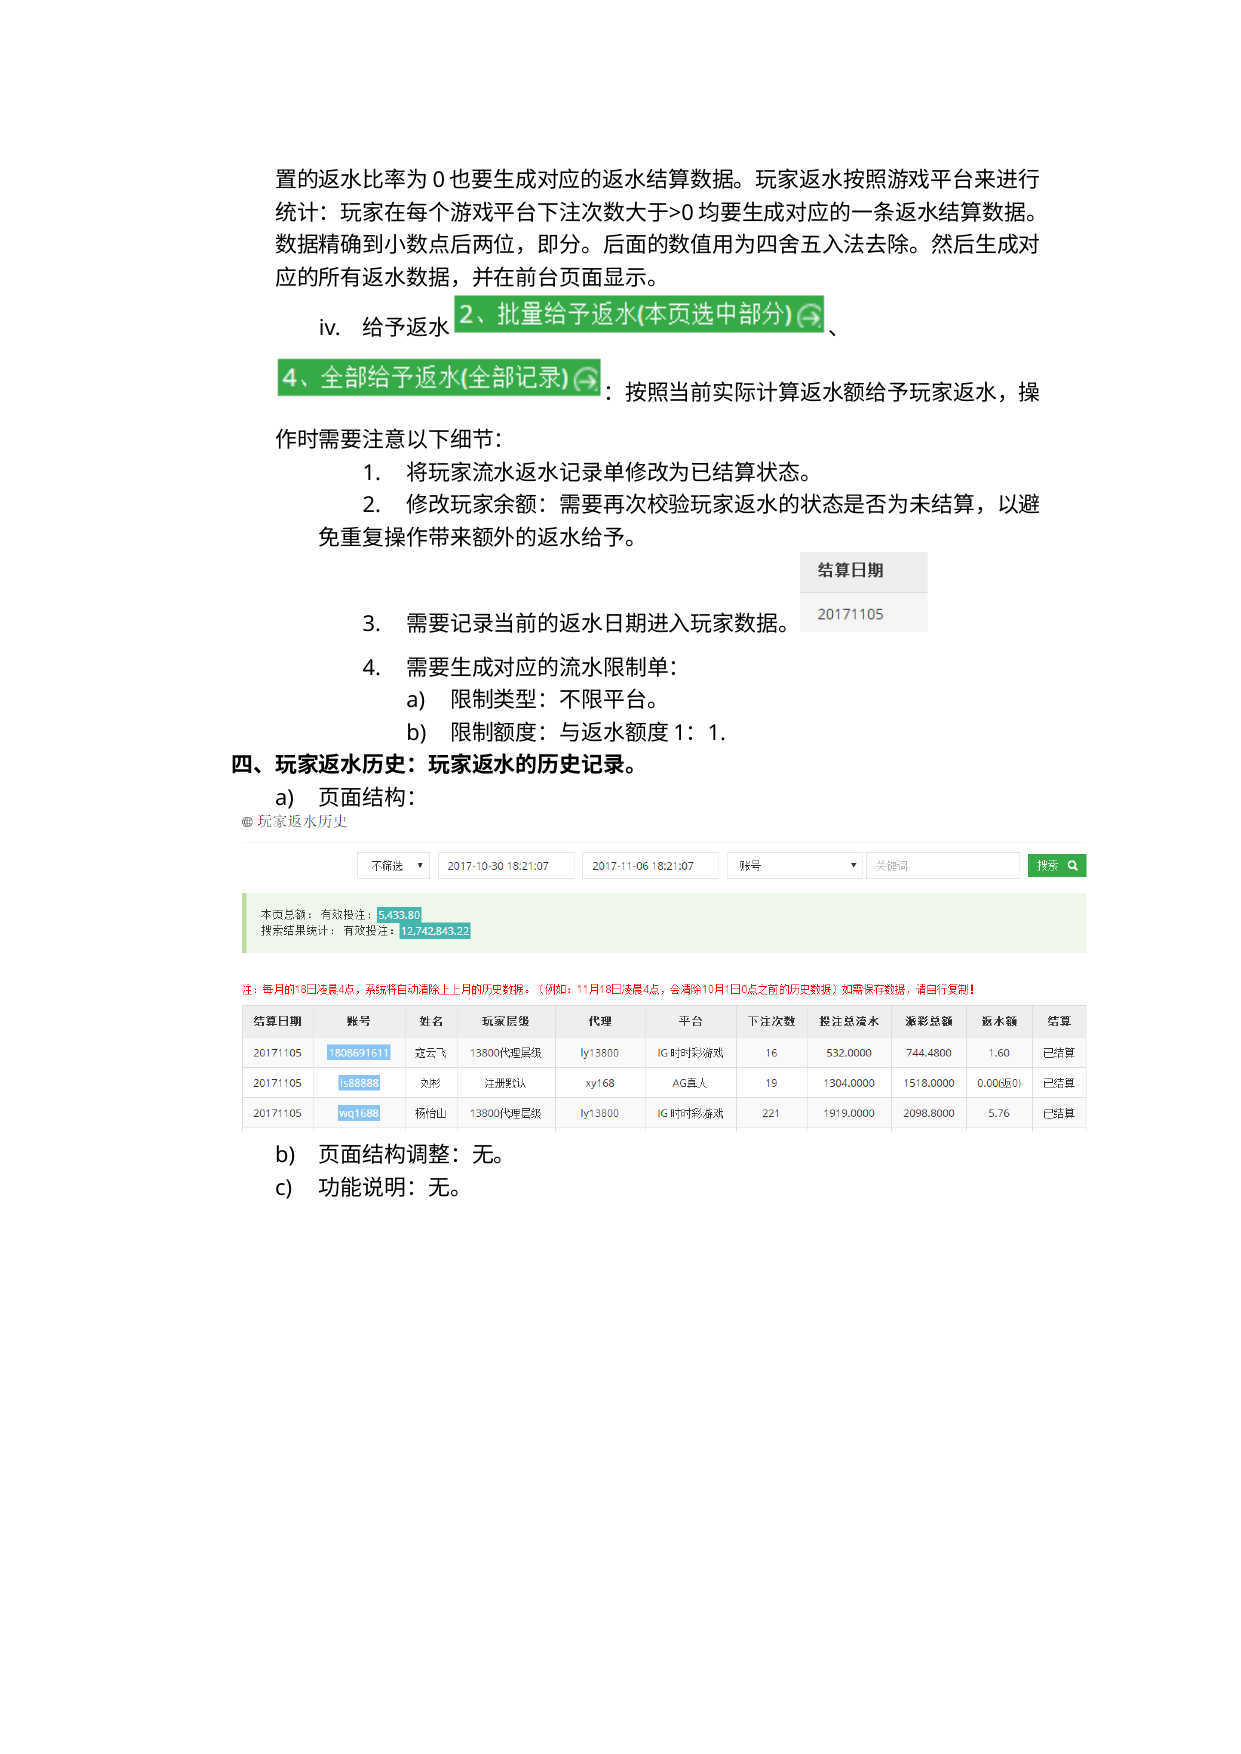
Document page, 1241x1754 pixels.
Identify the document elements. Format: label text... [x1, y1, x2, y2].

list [275, 162, 1053, 292]
list 需要记录当前的返水日期进入玩家数据。 [319, 552, 1053, 649]
list 限制额度：与返水额度1：1. [362, 714, 1053, 747]
picture [450, 292, 829, 336]
picture [800, 552, 928, 632]
list 玩家返水历史：玩家返水的历史记录。 [187, 747, 1053, 779]
list 页面结构： [231, 779, 1053, 812]
list 页面结构调整：无。 [231, 1137, 1053, 1169]
list 给予返水、：按照当前实际计算返水额给予玩家返水，操作时需要注意以下细节： [275, 292, 1053, 454]
list 功能说明：无。 [231, 1169, 1053, 1202]
list 修改玩家余额：需要再次校验玩家返水的状态是否为未结算，以避免重复操作带来额外的返水给予。 [319, 487, 1053, 552]
list 限制类型：不限平台。 [362, 682, 1053, 714]
list 需要生成对应的流水限制单： [319, 649, 1053, 682]
picture [275, 357, 604, 401]
picture [231, 812, 1096, 1131]
list 将玩家流水返水记录单修改为已结算状态。 [319, 454, 1053, 487]
